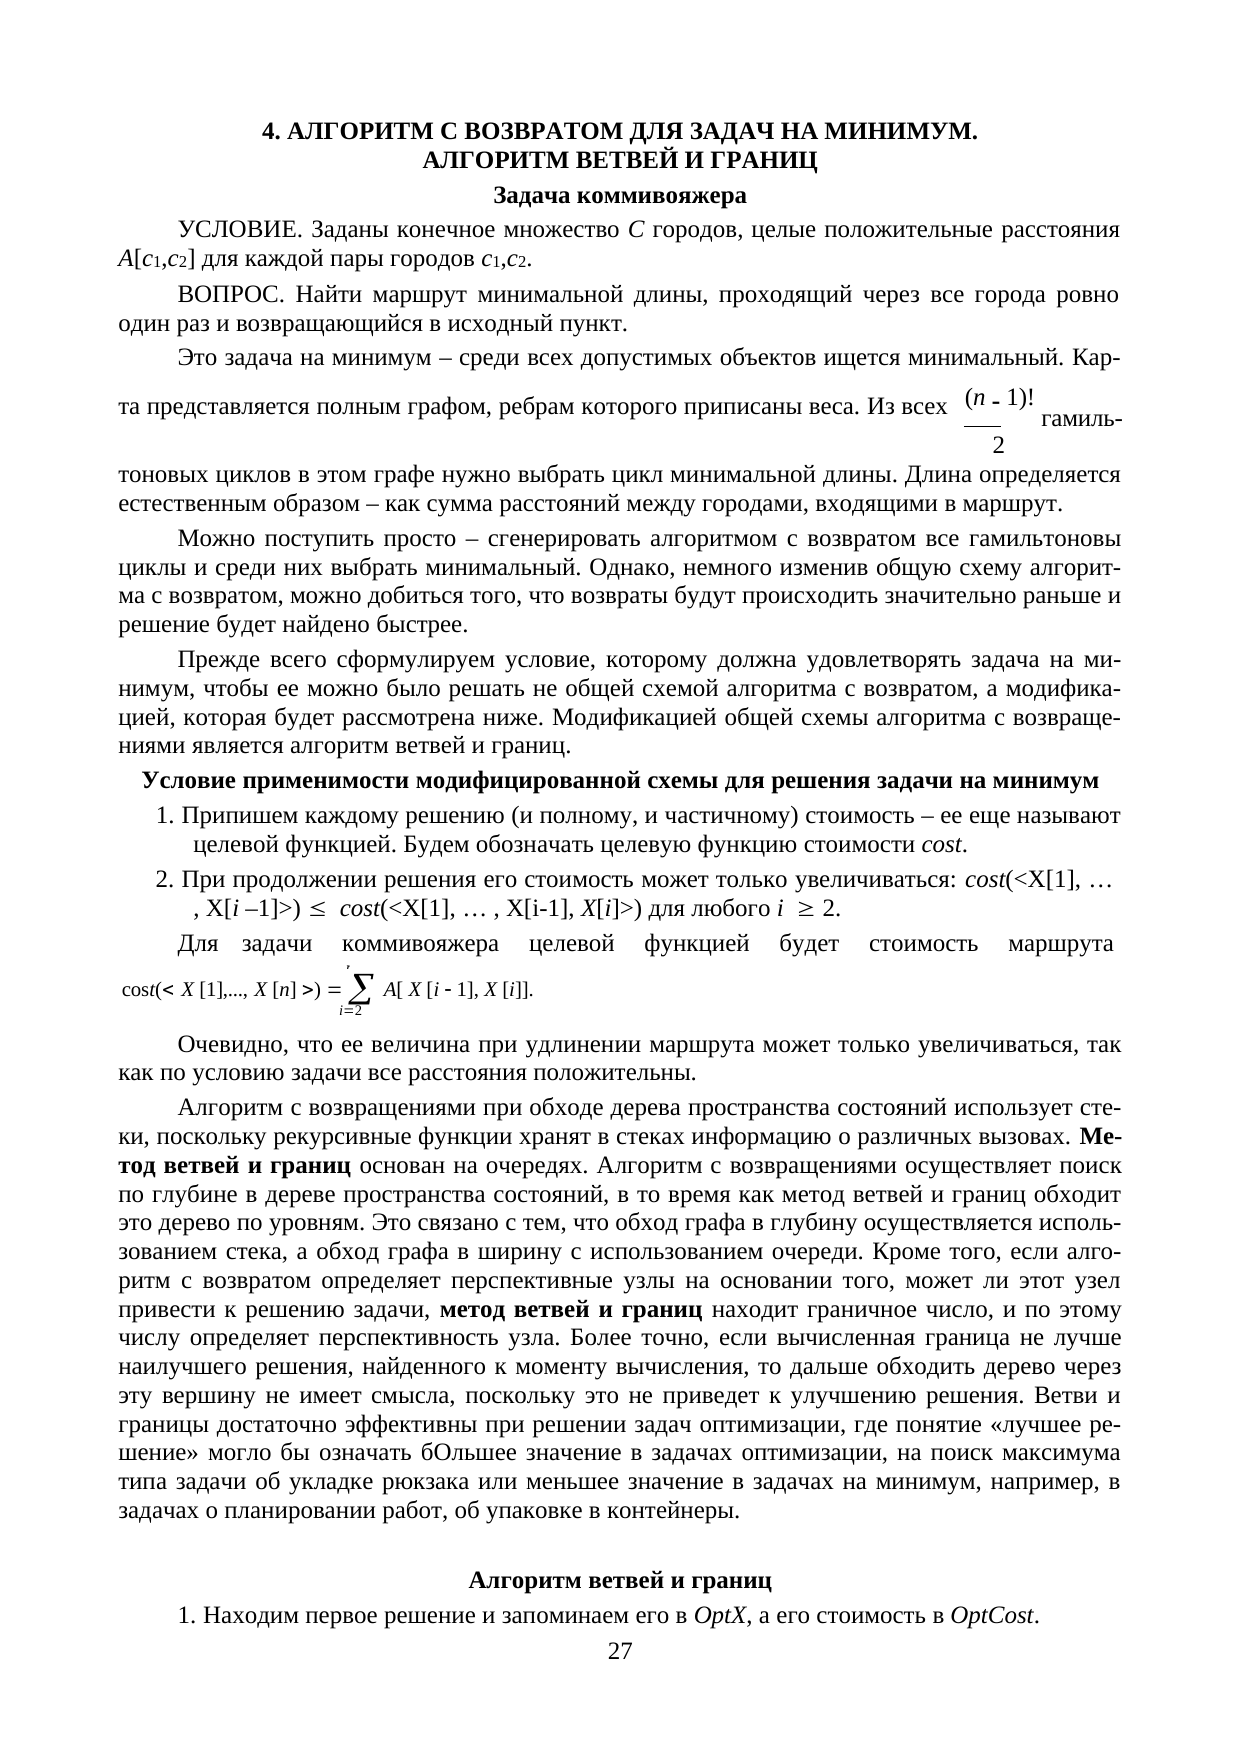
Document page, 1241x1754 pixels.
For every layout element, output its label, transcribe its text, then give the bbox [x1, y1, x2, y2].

subtitle 4. АЛГОРИТМ С ВОЗВРАТОМ ДЛЯ ЗАДАЧ НА МИНИМУМ. АЛГОРИТМ ВЕТВЕЙ И ГРАНИЦ [262, 116, 980, 173]
text ВОПРОС. Найти маршрут минимальной длины, проходящий через все города ровно один раз и возвращающийся в исходный пункт. [118, 279, 1146, 337]
list При продолжении решения его стоимость может только увеличиваться: cost(<X[1], … [155, 864, 1146, 893]
text i2 [339, 1003, 1146, 1019]
text Алгоритм с возвращениями при обходе дерева пространства состояний использует сте- ки, поскольку рекурсивные функции хранят в стеках информацию о различных вызовах. Ме- тод ветвей и границ основан на очередях. Алгоритм с возвращениями осуществляет поиск по глубине в дереве пространства состояний, в то время как метод ветвей и границ обходит это дерево по уровням. Это связано с тем, что обход графа в глубину осуществляется исполь- зованием стека, а обход графа в ширину с использованием очереди. Кроме того, если алго- ритм с возвратом определяет перспективные узлы на основании того, может ли этот узел привести к решению задачи, метод ветвей и границ находит граничное число, и по этому числу определяет перспективность узла. Более точно, если вычисленная граница не лучше наилучшего решения, найденного к моменту вычисления, то дальше обходить дерево через эту вершину не имеет смысла, поскольку это не приведет к улучшению решения. Ветви и границы достаточно эффективны при решении задач оптимизации, где понятие «лучшее ре- шение» могло бы означать бОльшее значение в задачах оптимизации, на поиск максимума типа задачи об укладке рюкзака или меньшее значение в задачах на минимум, например, в задачах о планировании работ, об упаковке в контейнеры. [118, 1092, 1122, 1524]
text 2 [992, 435, 1146, 458]
subtitle Условие применимости модифицированной схемы для решения задачи на минимум [141, 766, 1146, 794]
text Для задачи коммивояжера целевой функцией будет стоимость маршрута [177, 928, 1146, 957]
text cost( X [1],..., X [n] )   A[ X [i  1], X [i]]. [122, 957, 1146, 1003]
list Припишем каждому решению (и полному, и частичному) стоимость – ее еще называют целевой функцией. Будем обозначать целевую функцию стоимости cost. [156, 800, 1122, 858]
list Находим первое решение и запоминаем его в OptX, а его стоимость в OptCost. [177, 1600, 1146, 1629]
text A[c1,c2] для каждой пары городов c1,c2. [118, 243, 1146, 273]
text Очевидно, что ее величина при удлинении маршрута может только увеличиваться, так как по условию задачи все расстояния положительны. [118, 1029, 1122, 1086]
subtitle Алгоритм ветвей и границ [468, 1565, 1146, 1594]
text та представляется полным графом, ребрам которого приписаны веса. Из всех [118, 391, 951, 420]
text , X[i –1]>)  cost(<X[1], … , X[i-1], X[i]>) для любого i  2. [193, 893, 1146, 922]
text Можно поступить просто – сгенерировать алгоритмом с возвратом все гамильтоновы циклы и среди них выбрать минимальный. Однако, немного изменив общую схему алгорит- ма с возвратом, можно добиться того, что возвраты будут происходить значительно раньше и решение будет найдено быстрее. [118, 523, 1122, 638]
text Это задача на минимум – среди всех допустимых объектов ищется минимальный. Кар- [177, 343, 1146, 371]
text Прежде всего сформулируем условие, которому должна удовлетворять задача на ми- нимум, чтобы ее можно было решать не общей схемой алгоритма с возвратом, а модифика- цией, которая будет рассмотрена ниже. Модификацией общей схемы алгоритма с возвраще- ниями является алгоритм ветвей и границ. [118, 644, 1122, 759]
text (n  1)! гамиль- [964, 392, 1146, 435]
text Задача коммивояжера [493, 180, 1146, 208]
text тоновых циклов в этом графе нужно выбрать цикл минимальной длины. Длина определяется естественным образом – как сумма расстояний между городами, входящими в маршрут. [118, 459, 1122, 517]
text УСЛОВИЕ. Заданы конечное множество C городов, целые положительные расстояния [177, 214, 1146, 243]
